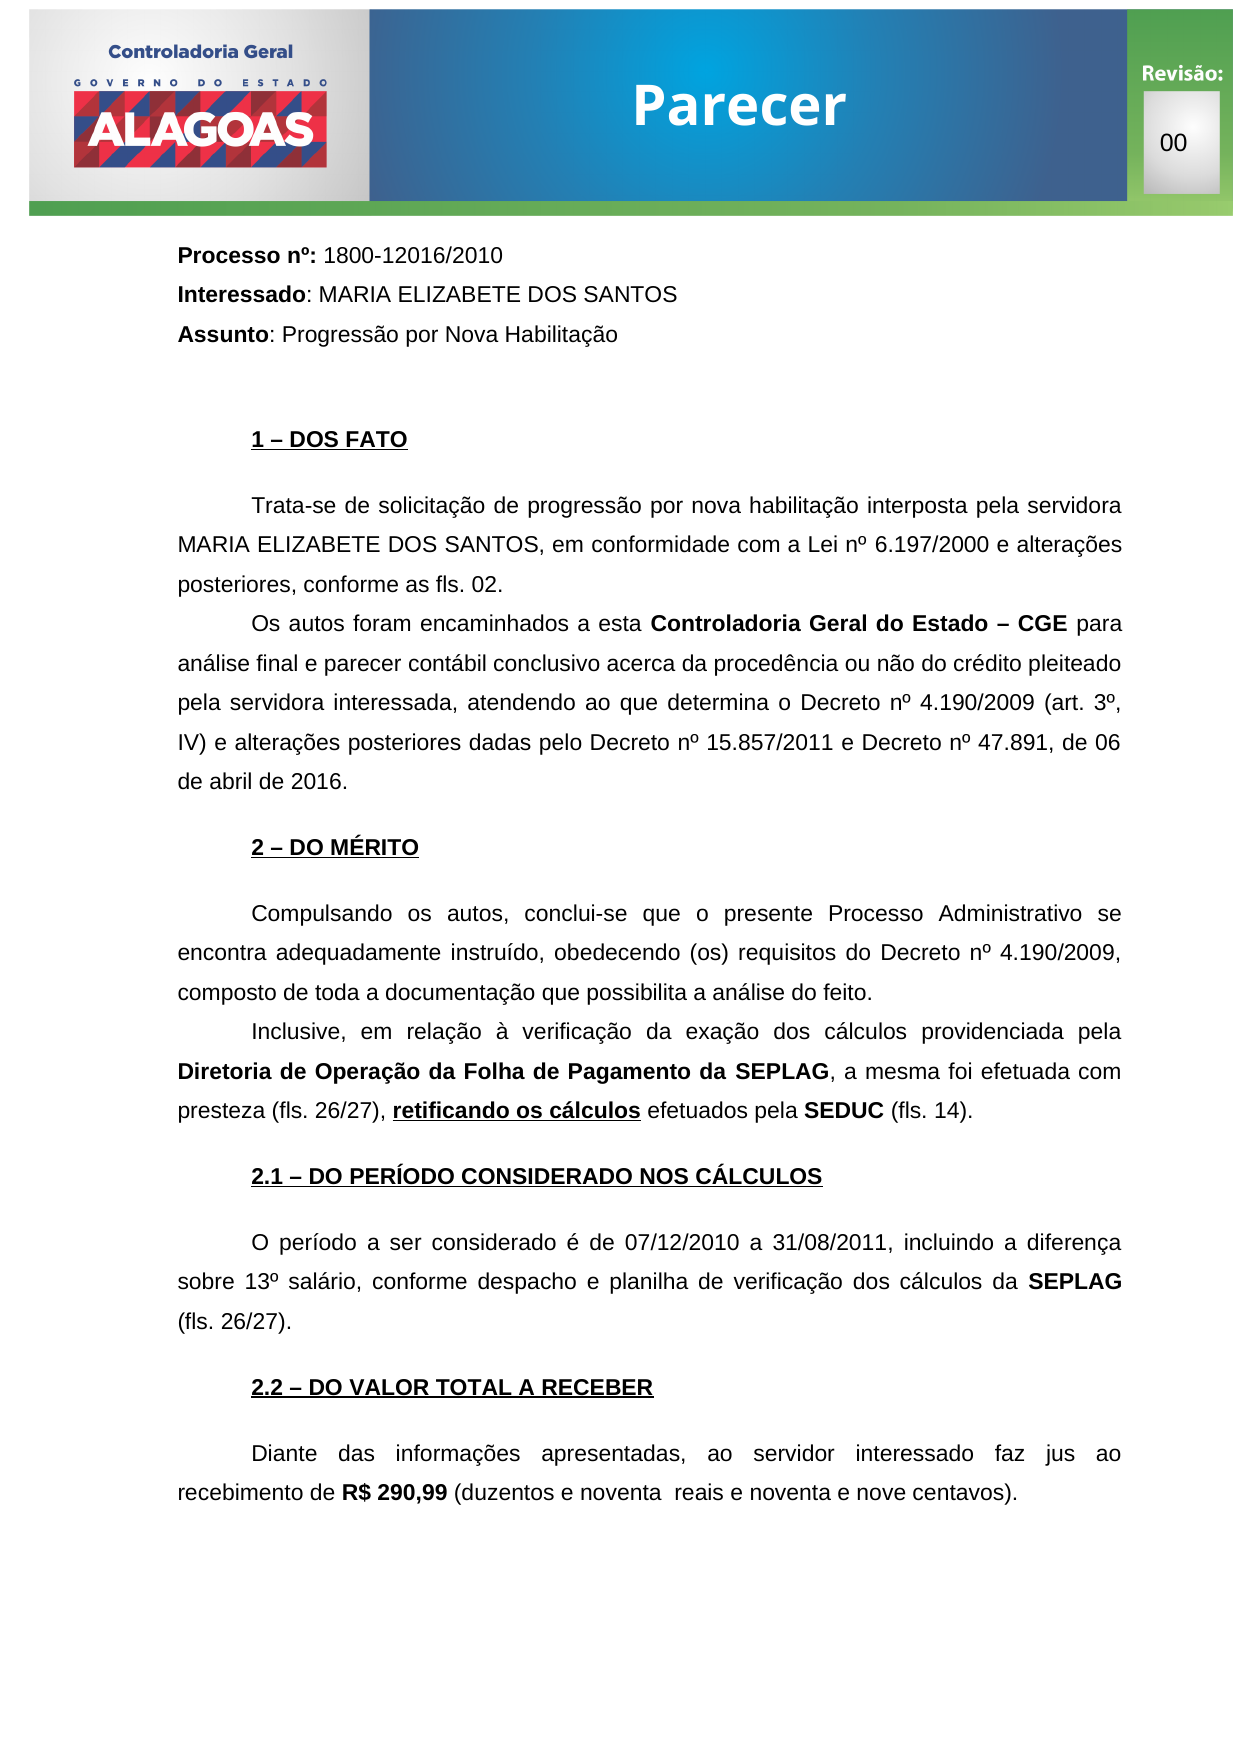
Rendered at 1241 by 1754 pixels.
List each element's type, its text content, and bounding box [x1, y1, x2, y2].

picture [29, 9, 1233, 216]
text 2.1 – DO PERÍODO CONSIDERADO NOS CÁLCULOS [177, 1163, 1122, 1189]
text Os autos foram encaminhados a esta Controladoria Geral do Estado – CGE para análise final e parecer contábil conclusivo acerca da procedência ou não do crédito pleiteado pela servidora interessada, atendendo ao que determina o Decreto nº 4.190/2009 (art. 3º, IV) e alterações posteriores dadas pelo Decreto nº 15.857/2011 e Decreto nº 47.891, de 06 de abril de 2016. [177, 610, 1122, 794]
text O período a ser considerado é de 07/12/2010 a 31/08/2011, incluindo a diferença sobre 13º salário, conforme despacho e planilha de verificação dos cálculos da SEPLAG (fls. 26/27). [177, 1229, 1122, 1334]
text 2.2 – DO VALOR TOTAL A RECEBER [177, 1374, 1122, 1400]
text Compulsando os autos, conclui-se que o presente Processo Administrativo se encontra adequadamente instruído, obedecendo (os) requisitos do Decreto nº 4.190/2009, composto de toda a documentação que possibilita a análise do feito. [177, 900, 1122, 1005]
text 2 – DO MÉRITO [177, 834, 1122, 860]
text Interessado: MARIA ELIZABETE DOS SANTOS [177, 281, 1122, 307]
text Assunto: Progressão por Nova Habilitação [177, 321, 1122, 347]
text Processo nº: 1800-12016/2010 [177, 242, 1122, 268]
text Diante das informações apresentadas, ao servidor interessado faz jus ao recebimento de R$ 290,99 (duzentos e noventa reais e noventa e nove centavos). [177, 1439, 1122, 1505]
text Trata-se de solicitação de progressão por nova habilitação interposta pela servidora MARIA ELIZABETE DOS SANTOS, em conformidade com a Lei nº 6.197/2000 e alterações posteriores, conforme as fls. 02. [177, 492, 1122, 597]
text Inclusive, em relação à verificação da exação dos cálculos providenciada pela Diretoria de Operação da Folha de Pagamento da SEPLAG, a mesma foi efetuada com presteza (fls. 26/27), retificando os cálculos efetuados pela SEDUC (fls. 14). [177, 1018, 1122, 1123]
text 1 – DOS FATO [177, 426, 1122, 452]
